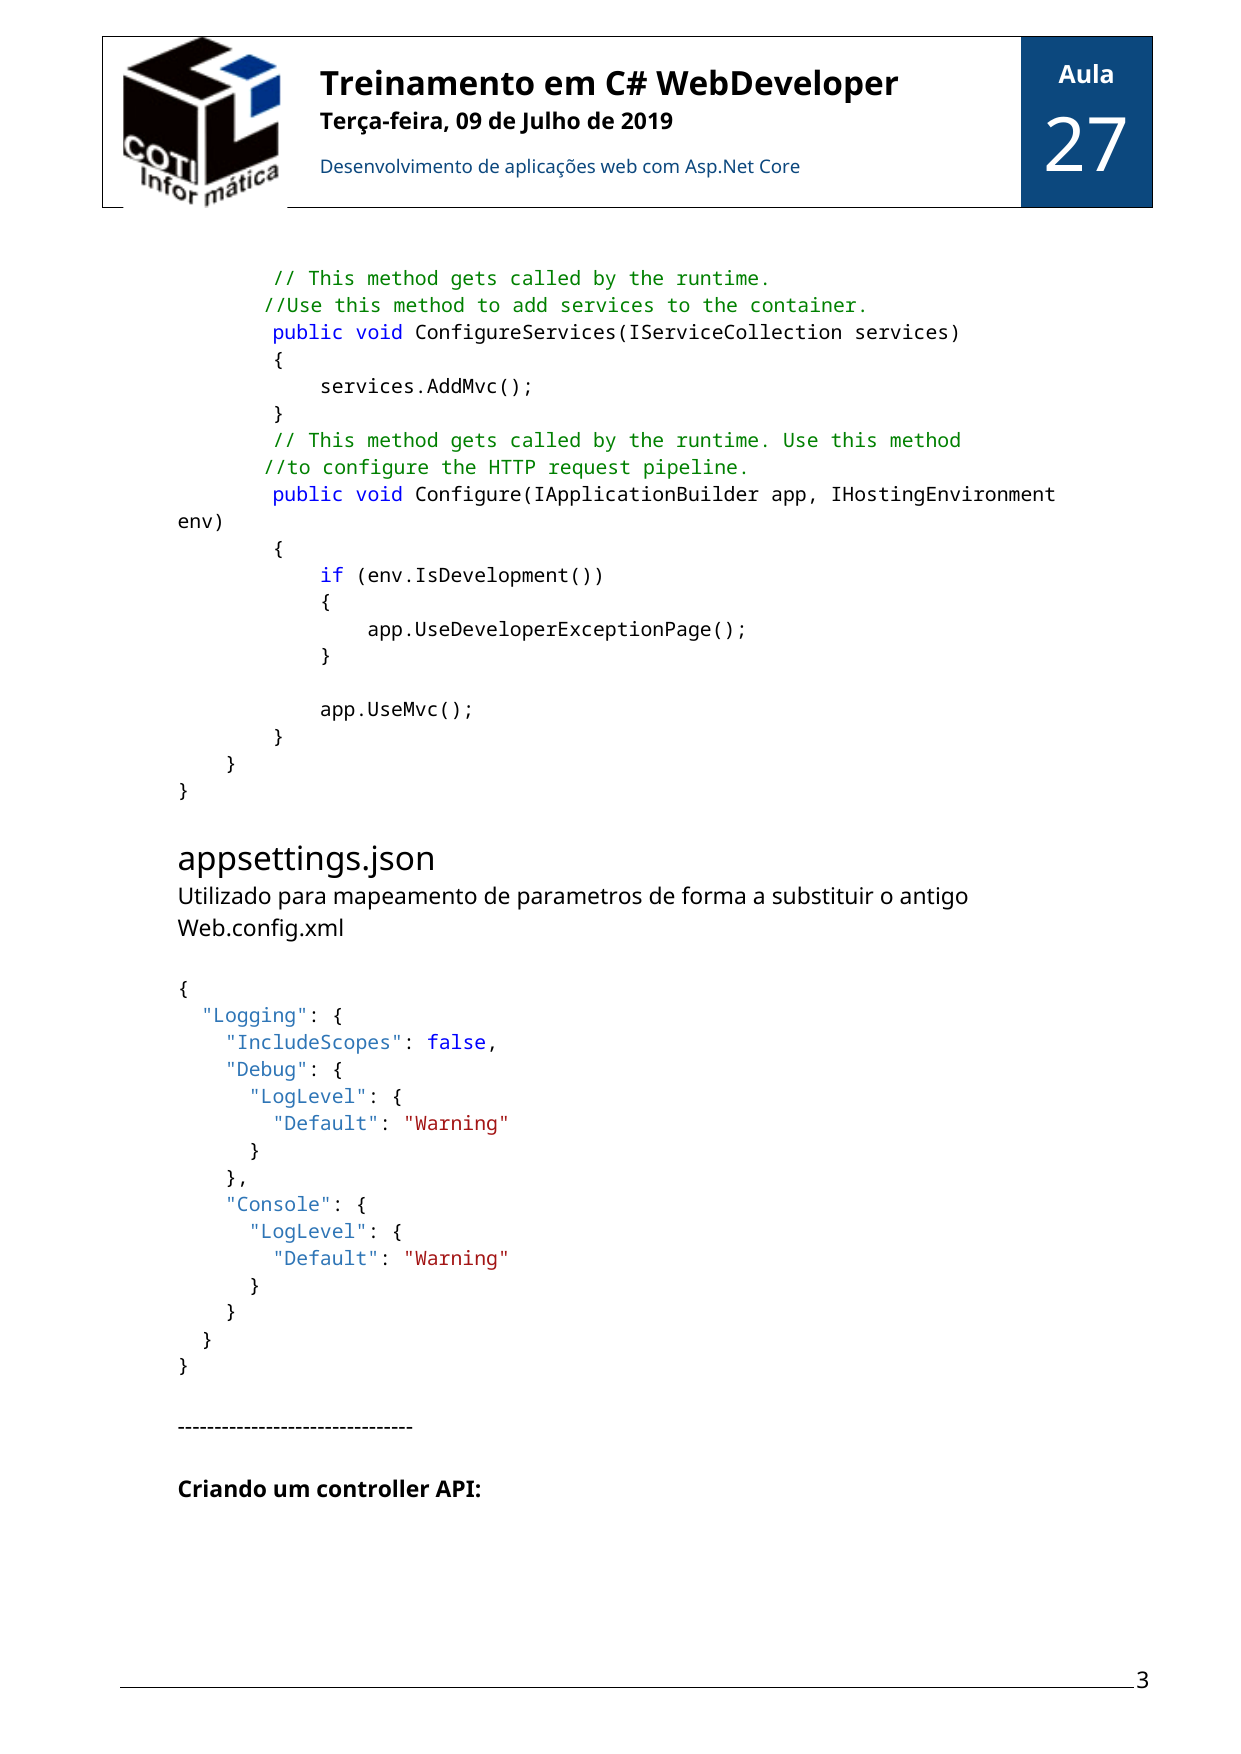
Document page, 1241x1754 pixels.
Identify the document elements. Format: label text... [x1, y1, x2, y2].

text } [177, 750, 1063, 777]
text -------------------------------- [177, 1410, 1063, 1441]
text // This method gets called by the runtime. Use this method [177, 426, 1063, 453]
text } [177, 1298, 1063, 1325]
text }, [177, 1163, 1063, 1190]
text services.AddMvc(); [177, 372, 1063, 399]
text { [177, 588, 1063, 615]
text } [177, 399, 1063, 426]
text "Default": "Warning" [177, 1244, 1063, 1271]
text app.UseDeveloperExceptionPage(); [177, 615, 1063, 642]
text "IncludeScopes": false, [177, 1028, 1063, 1055]
text { [177, 345, 1063, 372]
text //to configure the HTTP request pipeline. [177, 453, 1063, 480]
text if (env.IsDevelopment()) [177, 561, 1063, 588]
text } [177, 1136, 1063, 1163]
text { [177, 534, 1063, 561]
text "Default": "Warning" [177, 1109, 1063, 1136]
text app.UseMvc(); [177, 696, 1063, 723]
text } [177, 1325, 1063, 1352]
text public void Configure(IApplicationBuilder app, IHostingEnvironment env) [177, 480, 1063, 534]
text "Console": { [177, 1190, 1063, 1217]
text //Use this method to add services to the container. [177, 291, 1063, 318]
text Criando um controller API: [177, 1472, 1063, 1504]
text appsettings.json [177, 835, 1063, 880]
text } [177, 1352, 1063, 1379]
text Utilizado para mapeamento de parametros de forma a substituir o antigo Web.config.xml [177, 880, 1063, 943]
text } [177, 642, 1063, 669]
text { [177, 974, 1063, 1001]
text // This method gets called by the runtime. [177, 264, 1063, 291]
text public void ConfigureServices(IServiceCollection services) [177, 318, 1063, 345]
text "Debug": { [177, 1055, 1063, 1082]
text } [177, 723, 1063, 750]
text "LogLevel": { [177, 1217, 1063, 1244]
text "Logging": { [177, 1001, 1063, 1028]
text } [177, 777, 1063, 804]
text "LogLevel": { [177, 1082, 1063, 1109]
text } [177, 1271, 1063, 1298]
